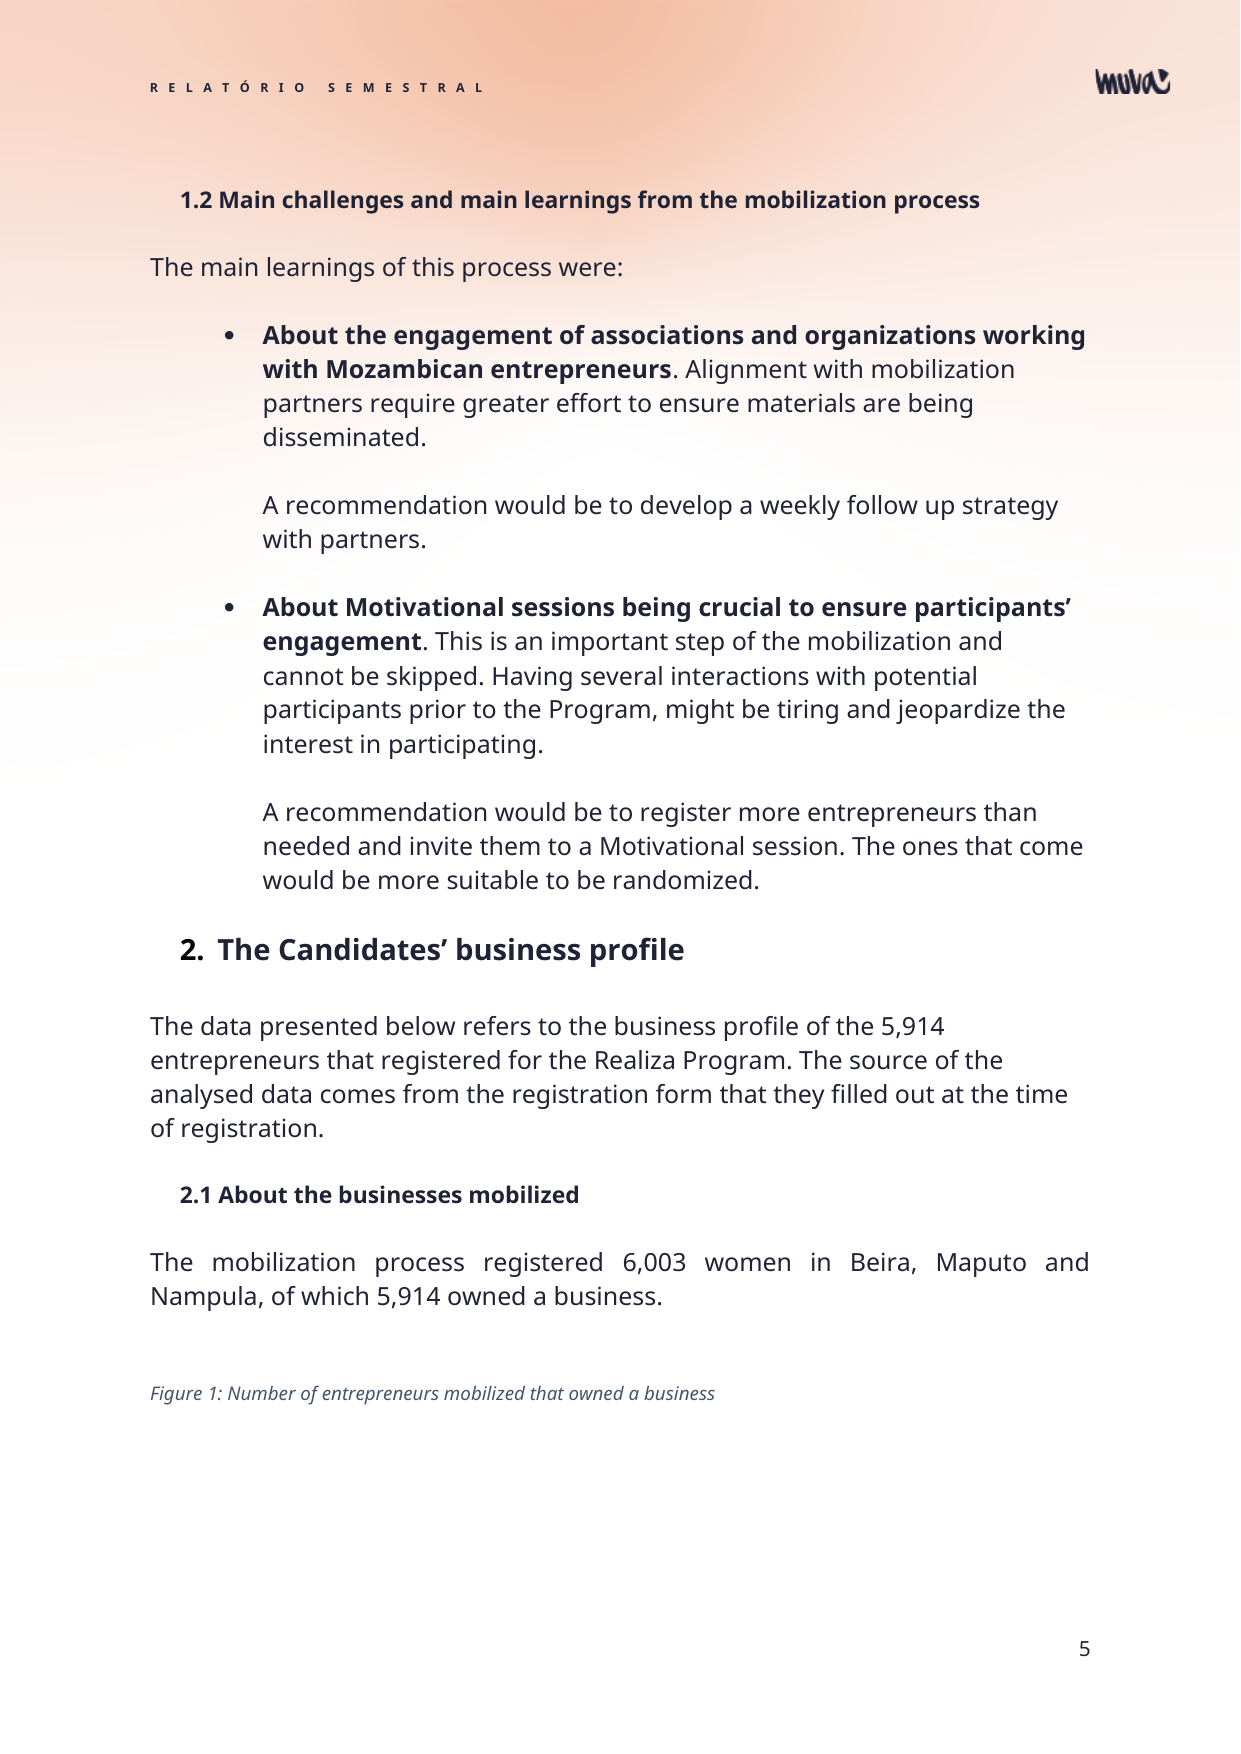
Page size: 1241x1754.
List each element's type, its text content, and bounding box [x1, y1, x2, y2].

list A recommendation would be to register more entrepreneurs than needed and invite them to a Motivational session. The ones that come would be more suitable to be randomized. [262, 794, 1090, 897]
subtitle 1.2 Main challenges and main learnings from the mobilization process [150, 184, 1090, 215]
text The main learnings of this process were: [150, 249, 1090, 283]
text Figure 1: Number of entrepreneurs mobilized that owned a business [150, 1381, 1090, 1406]
list About Motivational sessions being crucial to ensure participants’ engagement. This is an important step of the mobilization and cannot be skipped. Having several interactions with potential participants prior to the Program, might be tiring and jeopardize the interest in participating. [225, 590, 1090, 760]
text The mobilization process registered 6,003 women in Beira, Maputo and Nampula, of which 5,914 owned a business. [150, 1244, 1090, 1313]
list About the engagement of associations and organizations working with Mozambican entrepreneurs. Alignment with mobilization partners require greater effort to ensure materials are being disseminated. [225, 317, 1090, 454]
picture [0, 0, 1241, 1754]
subtitle 2.1 About the businesses mobilized [150, 1179, 1090, 1210]
text The data presented below refers to the business profile of the 5,914 entrepreneurs that registered for the Realiza Program. The source of the analysed data comes from the registration form that they filled out at the time of registration. [150, 1009, 1090, 1145]
list A recommendation would be to develop a weekly follow up strategy with partners. [262, 488, 1090, 556]
subtitle The Candidates’ business profile [179, 929, 1090, 969]
